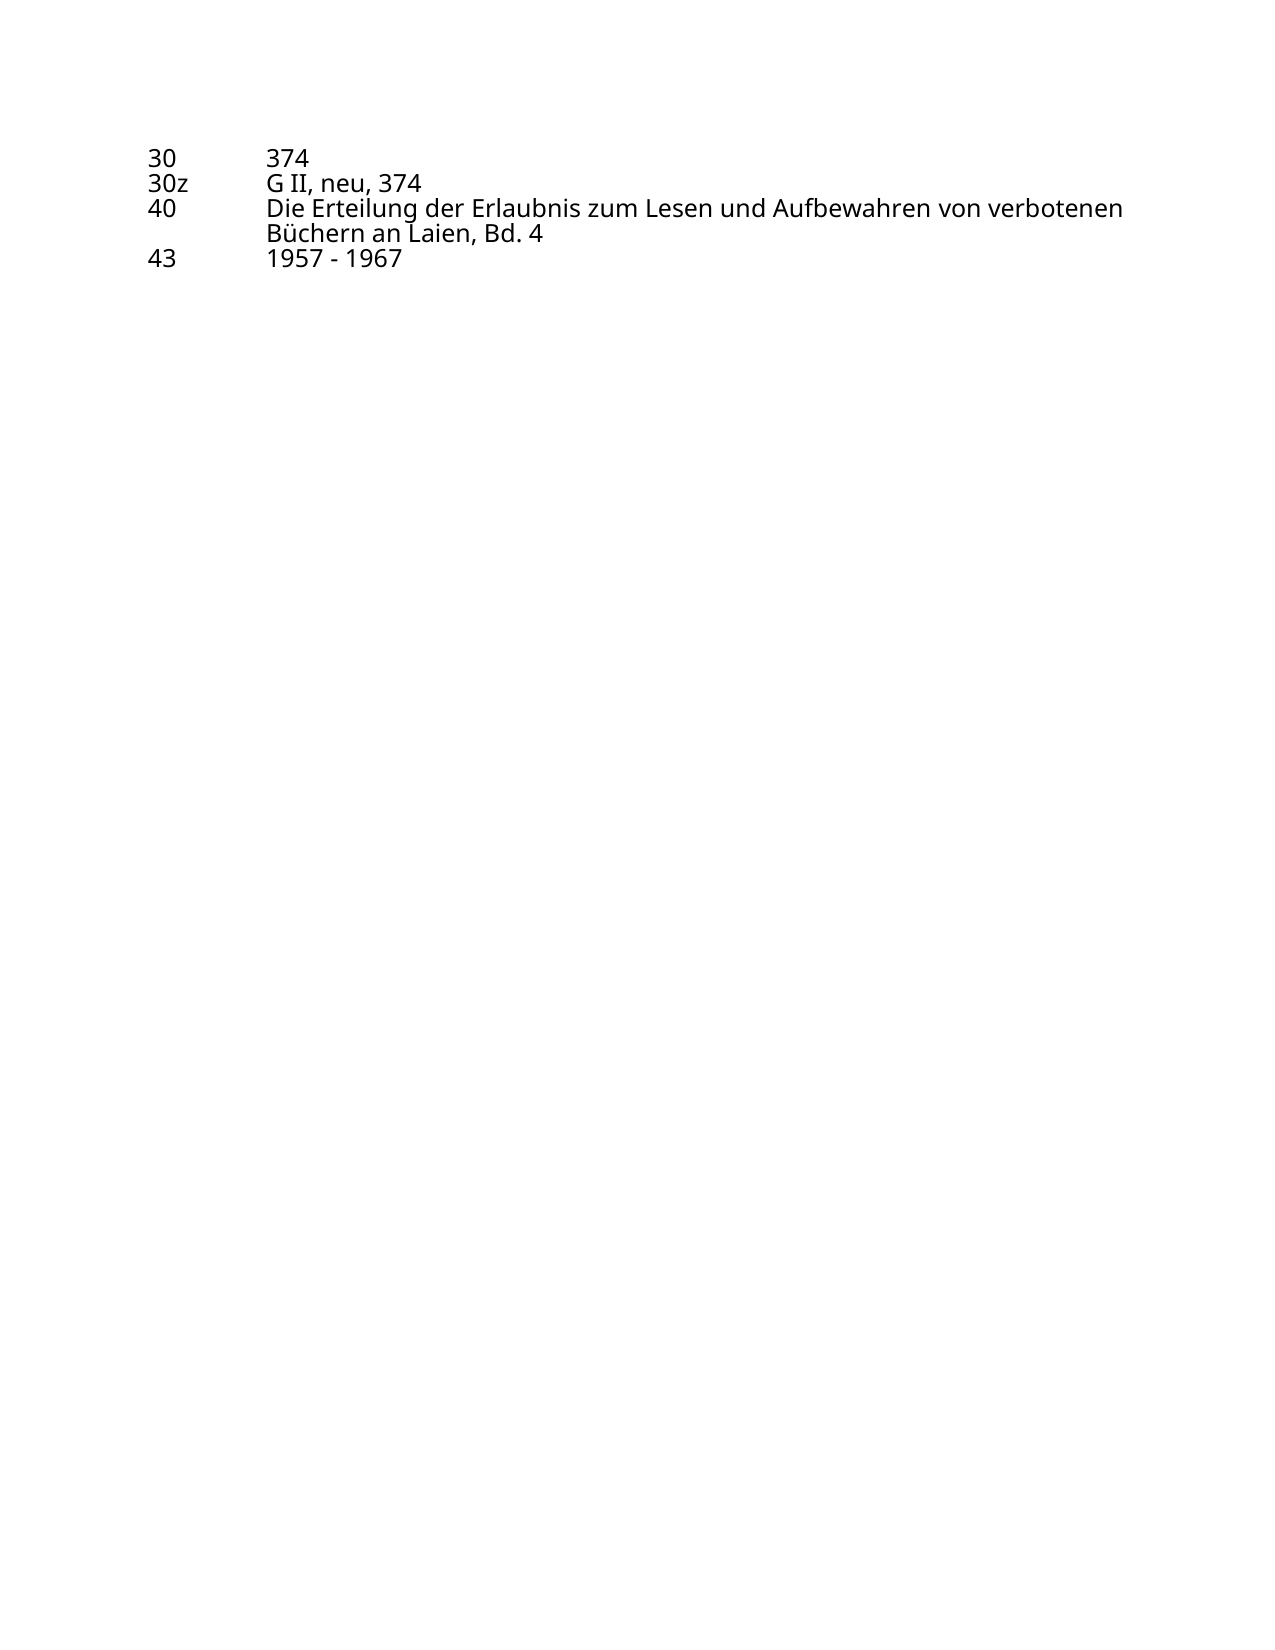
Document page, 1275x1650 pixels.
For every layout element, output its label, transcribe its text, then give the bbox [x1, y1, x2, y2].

text 43 1957 - 1967 [148, 248, 1127, 273]
text 40 Die s[3{Erteilung der Erlaubnis zum Lesen und Aufbewahren} von 2{verbotene}n 1{Bücher}]sn an Laien, Bd. 4 [148, 198, 1127, 248]
text 30z G II, neu, 374 [148, 173, 1127, 198]
text 30 374 [148, 148, 1127, 173]
